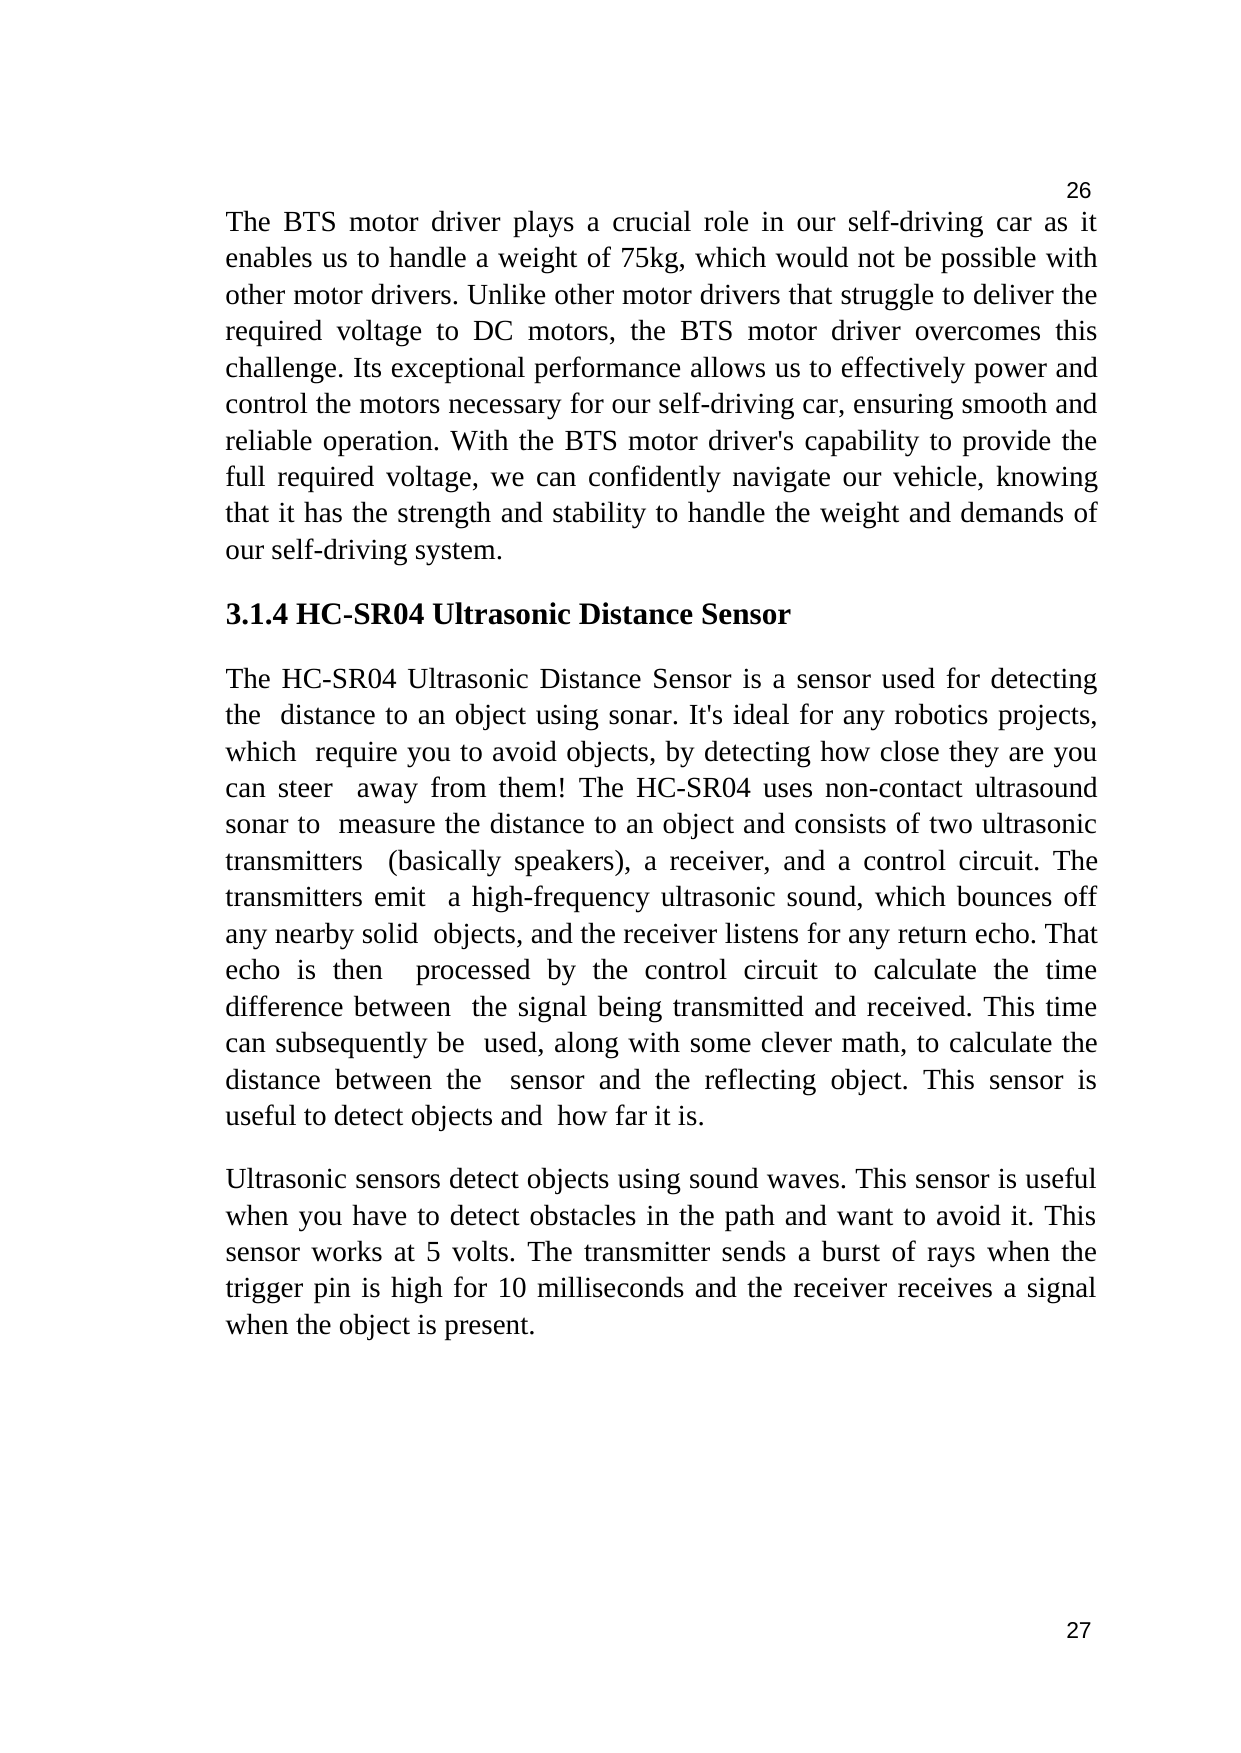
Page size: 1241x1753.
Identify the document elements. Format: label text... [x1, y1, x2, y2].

text 26 [223, 177, 1091, 204]
text The HC-SR04 Ultrasonic Distance Sensor is a sensor used for detecting the distance to an object using sonar. It's ideal for any robotics projects, which require you to avoid objects, by detecting how close they are you can steer away from them! The HC-SR04 uses non-contact ultrasound sonar to measure the distance to an object and consists of two ultrasonic transmitters (basically speakers), a receiver, and a control circuit. The transmitters emit a high-frequency ultrasonic sound, which bounces off any nearby solid objects, and the receiver listens for any return echo. That echo is then processed by the control circuit to calculate the time difference between the signal being transmitted and received. This time can subsequently be used, along with some clever math, to calculate the distance between the sensor and the reflecting object. This sensor is useful to detect objects and how far it is. [225, 661, 1099, 1132]
text Ultrasonic sensors detect objects using sound waves. This sensor is useful when you have to detect obstacles in the path and want to avoid it. This sensor works at 5 volts. The transmitter sends a burst of rays when the trigger pin is high for 10 milliseconds and the receiver receives a signal when the object is present. [225, 1161, 1098, 1341]
text The BTS motor driver plays a crucial role in our self-driving car as it enables us to handle a weight of 75kg, which would not be possible with other motor drivers. Unlike other motor drivers that struggle to deliver the required voltage to DC motors, the BTS motor driver overcomes this challenge. Its exceptional performance allows us to effectively power and control the motors necessary for our self-driving car, ensuring smooth and reliable operation. With the BTS motor driver's capability to provide the full required voltage, we can confidently navigate our vehicle, knowing that it has the strength and stability to handle the weight and demands of our self-driving system. [225, 204, 1099, 566]
text 27 [223, 1617, 1091, 1644]
text 3.1.4 HC-SR04 Ultrasonic Distance Sensor [226, 595, 1240, 631]
